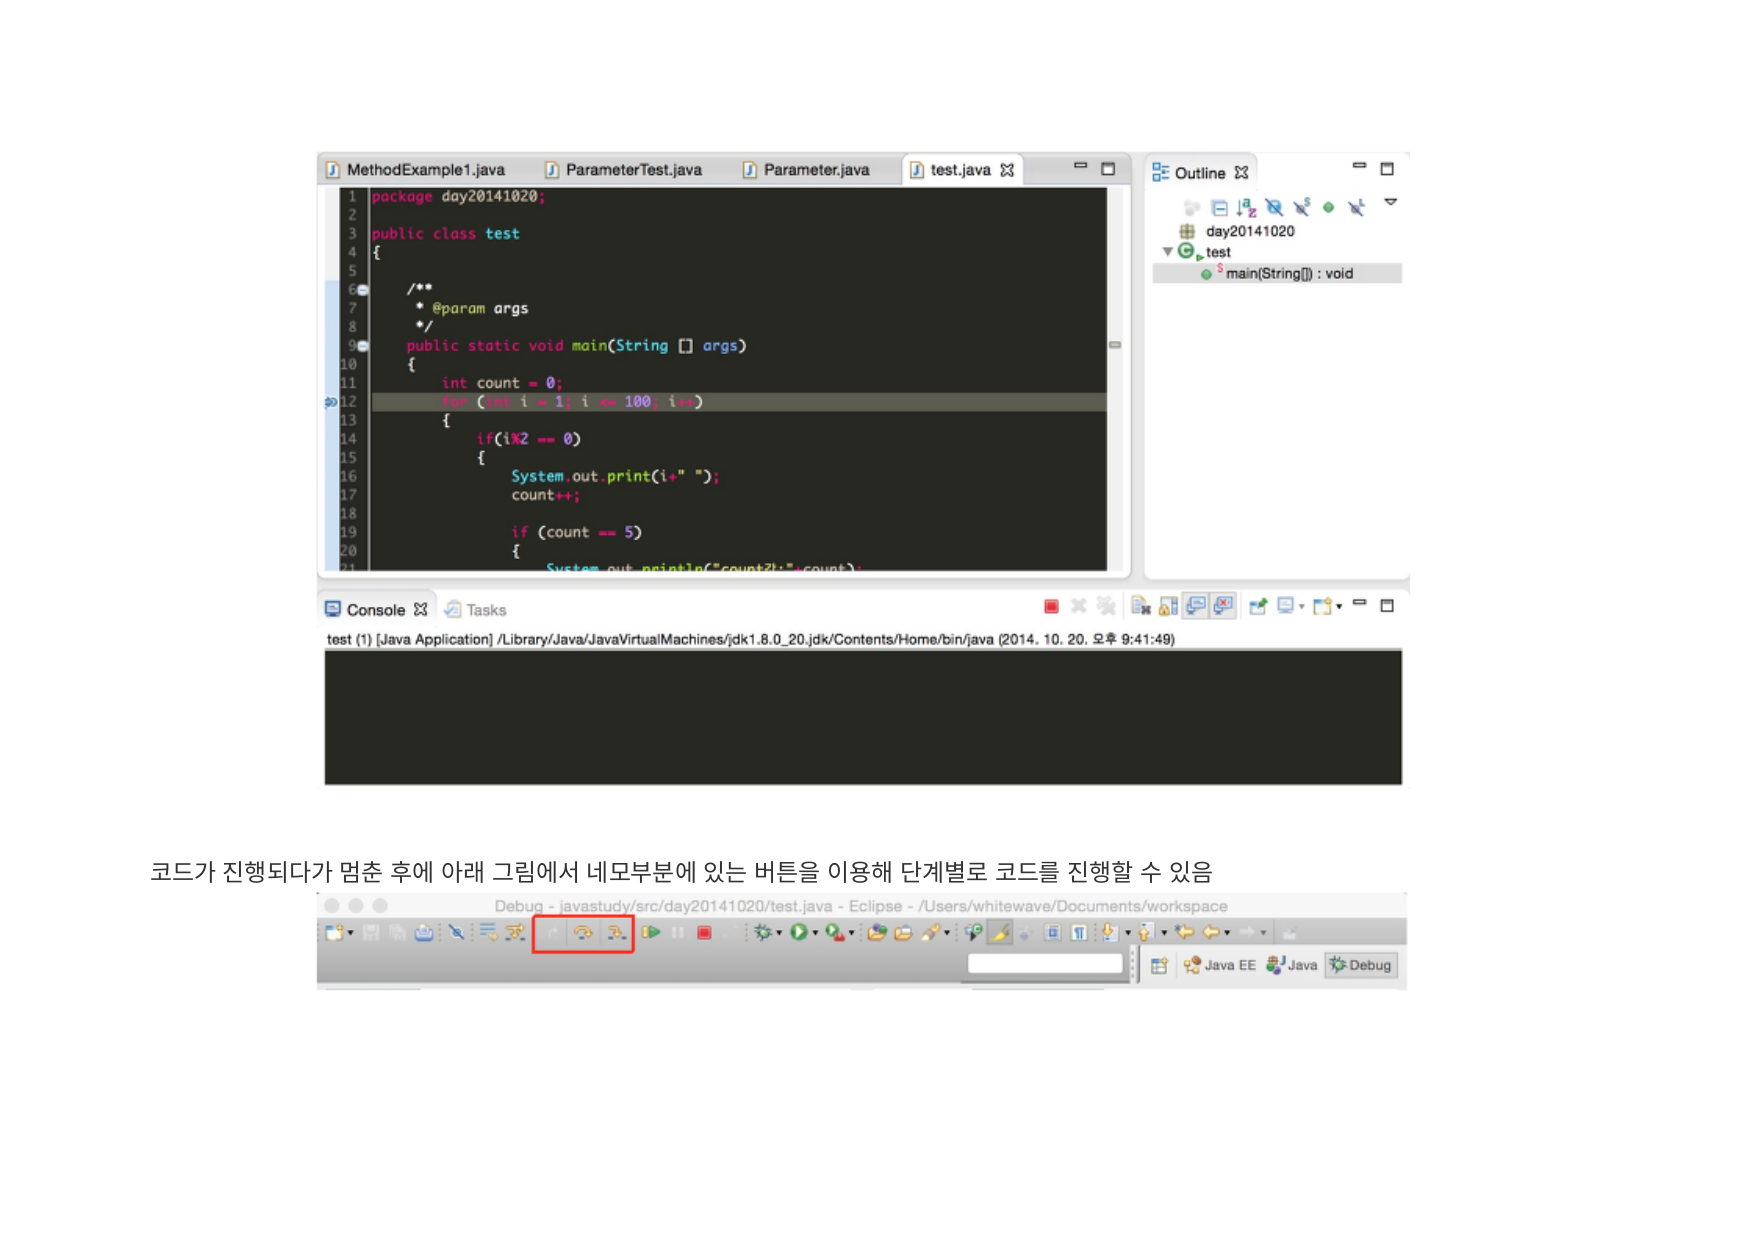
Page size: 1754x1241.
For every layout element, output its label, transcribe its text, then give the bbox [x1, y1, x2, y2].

text 코드가 진행되다가 멈춘 후에 아래 그림에서 네모부분에 있는 버튼을 이용해 단계별로 코드를 진행할 수 있음 [150, 854, 1577, 889]
picture [316, 888, 1411, 992]
picture [316, 150, 1411, 789]
